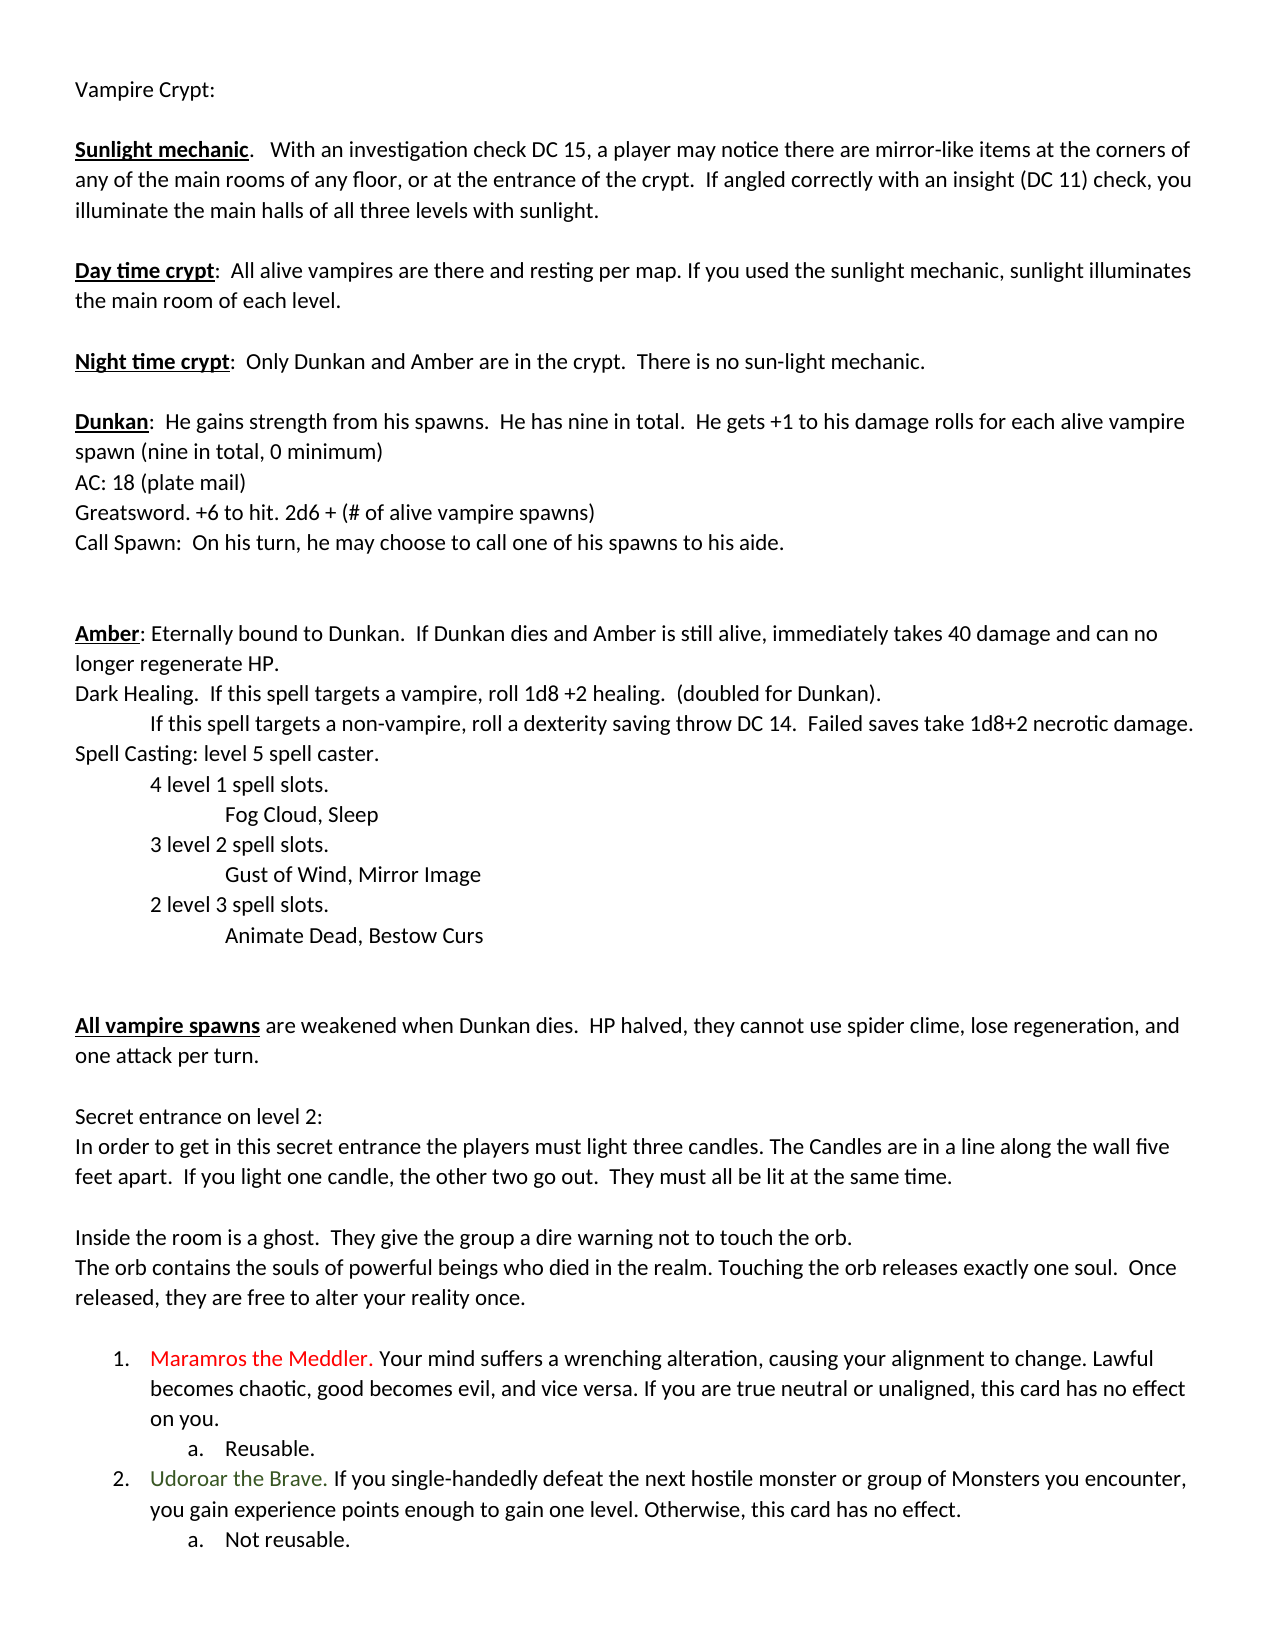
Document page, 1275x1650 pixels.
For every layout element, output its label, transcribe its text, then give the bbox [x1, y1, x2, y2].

list Reusable. [187, 1434, 1200, 1462]
text Animate Dead, Bestow Curs [75, 921, 1200, 949]
text All vampire spawns are weakened when Dunkan dies. HP halved, they cannot use spider clime, lose regeneration, and one attack per turn. [75, 1011, 1200, 1070]
list Not reusable. [187, 1525, 1200, 1553]
list Udoroar the Brave. If you single-handedly defeat the next hostile monster or group of Monsters you encounter, you gain experience points enough to gain one level. Otherwise, this card has no effect. [112, 1464, 1200, 1523]
text Greatsword. +6 to hit. 2d6 + (# of alive vampire spawns) [75, 498, 1200, 526]
text Call Spawn: On his turn, he may choose to call one of his spawns to his aide. [75, 528, 1200, 556]
text 4 level 1 spell slots. [75, 770, 1200, 798]
text Gust of Wind, Mirror Image [75, 860, 1200, 888]
text Dark Healing. If this spell targets a vampire, roll 1d8 +2 healing. (doubled for Dunkan). [75, 679, 1200, 707]
text Secret entrance on level 2: [75, 1102, 1200, 1130]
text In order to get in this secret entrance the players must light three candles. The Candles are in a line along the wall five feet apart. If you light one candle, the other two go out. They must all be lit at the same time. [75, 1132, 1200, 1191]
text Spell Casting: level 5 spell caster. [75, 739, 1200, 768]
text Inside the room is a ghost. They give the group a dire warning not to touch the orb. [75, 1223, 1200, 1251]
text Fog Cloud, Sleep [75, 800, 1200, 828]
text 2 level 3 spell slots. [75, 891, 1200, 919]
text Vampire Crypt: [75, 75, 1200, 103]
list Maramros the Meddler. Your mind suffers a wrenching alteration, causing your alignment to change. Lawful becomes chaotic, good becomes evil, and vice versa. If you are true neutral or unaligned, this card has no effect on you. [112, 1344, 1200, 1432]
text Day time crypt: All alive vampires are there and resting per map. If you used the sunlight mechanic, sunlight illuminates the main room of each level. [75, 256, 1200, 314]
text The orb contains the souls of powerful beings who died in the realm. Touching the orb releases exactly one soul. Once released, they are free to alter your reality once. [75, 1253, 1200, 1311]
text Sunlight mechanic. With an investigation check DC 15, a player may notice there are mirror-like items at the corners of any of the main rooms of any floor, or at the entrance of the crypt. If angled correctly with an insight (DC 11) check, you illuminate the main halls of all three levels with sunlight. [75, 135, 1200, 224]
text Amber: Eternally bound to Dunkan. If Dunkan dies and Amber is still alive, immediately takes 40 damage and can no longer regenerate HP. [75, 619, 1200, 677]
text AC: 18 (plate mail) [75, 468, 1200, 496]
text If this spell targets a non-vampire, roll a dexterity saving throw DC 14. Failed saves take 1d8+2 necrotic damage. [75, 709, 1200, 737]
text Night time crypt: Only Dunkan and Amber are in the crypt. There is no sun-light mechanic. [75, 347, 1200, 375]
text 3 level 2 spell slots. [75, 830, 1200, 858]
text Dunkan: He gains strength from his spawns. He has nine in total. He gets +1 to his damage rolls for each alive vampire spawn (nine in total, 0 minimum) [75, 407, 1200, 466]
